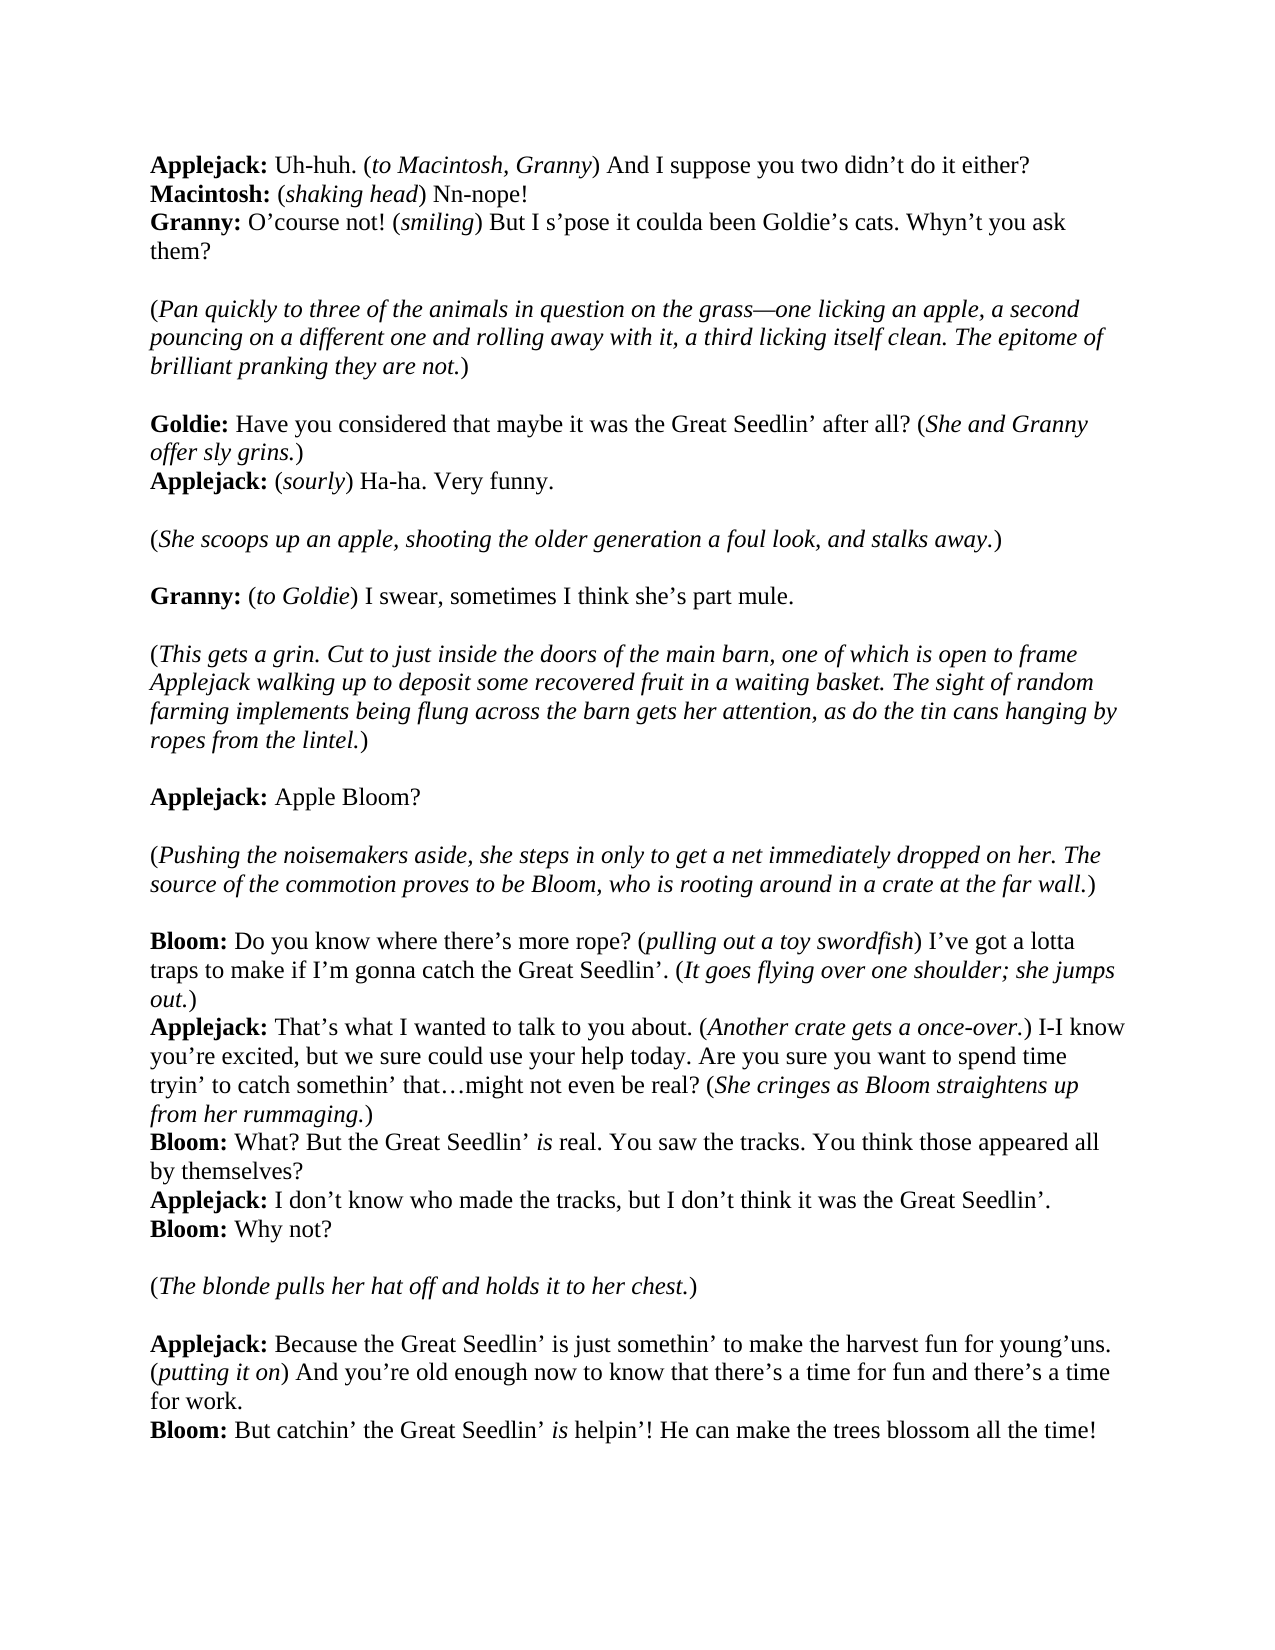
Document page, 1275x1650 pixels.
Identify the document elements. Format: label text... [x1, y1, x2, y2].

text Applejack: That’s what I wanted to talk to you about. (Another crate gets a once-over.) I-I know you’re excited, but we sure could use your help today. Are you sure you want to spend time tryin’ to catch somethin’ that…might not even be real? (She cringes as Bloom straightens up from her rummaging.) [150, 1012, 1125, 1127]
text Bloom: Do you know where there’s more rope? (pulling out a toy swordfish) I’ve got a lotta traps to make if I’m gonna catch the Great Seedlin’. (It goes flying over one shoulder; she jumps out.) [150, 926, 1125, 1012]
text (Pushing the noisemakers aside, she steps in only to get a net immediately dropped on her. The source of the commotion proves to be Bloom, who is rooting around in a crate at the far wall.) [150, 840, 1125, 897]
text Applejack: I don’t know who made the tracks, but I don’t think it was the Great Seedlin’. [150, 1185, 1125, 1214]
text Applejack: (sourly) Ha-ha. Very funny. [150, 466, 1125, 495]
text (Pan quickly to three of the animals in question on the grass—one licking an apple, a second pouncing on a different one and rolling away with it, a third licking itself clean. The epitome of brilliant pranking they are not.) [150, 294, 1125, 380]
text Applejack: Apple Bloom? [150, 782, 1125, 811]
text Granny: (to Goldie) I swear, sometimes I think she’s part mule. [150, 581, 1125, 610]
text (The blonde pulls her hat off and holds it to her chest.) [150, 1271, 1125, 1300]
text Applejack: Uh-huh. (to Macintosh, Granny) And I suppose you two didn’t do it either? [150, 150, 1125, 179]
text Bloom: But catchin’ the Great Seedlin’ is helpin’! He can make the trees blossom all the time! [150, 1415, 1125, 1444]
text Granny: O’course not! (smiling) But I s’pose it coulda been Goldie’s cats. Whyn’t you ask them? [150, 207, 1125, 265]
text (This gets a grin. Cut to just inside the doors of the main barn, one of which is open to frame Applejack walking up to deposit some recovered fruit in a waiting basket. The sight of random farming implements being flung across the barn gets her attention, as do the tin cans hanging by ropes from the lintel.) [150, 639, 1125, 754]
text Goldie: Have you considered that maybe it was the Great Seedlin’ after all? (She and Granny offer sly grins.) [150, 409, 1125, 466]
text Bloom: Why not? [150, 1214, 1125, 1242]
text Macintosh: (shaking head) Nn-nope! [150, 179, 1125, 207]
text Applejack: Because the Great Seedlin’ is just somethin’ to make the harvest fun for young’uns. (putting it on) And you’re old enough now to know that there’s a time for fun and there’s a time for work. [150, 1329, 1125, 1415]
text Bloom: What? But the Great Seedlin’ is real. You saw the tracks. You think those appeared all by themselves? [150, 1127, 1125, 1185]
text (She scoops up an apple, shooting the older generation a foul look, and stalks away.) [150, 524, 1125, 552]
